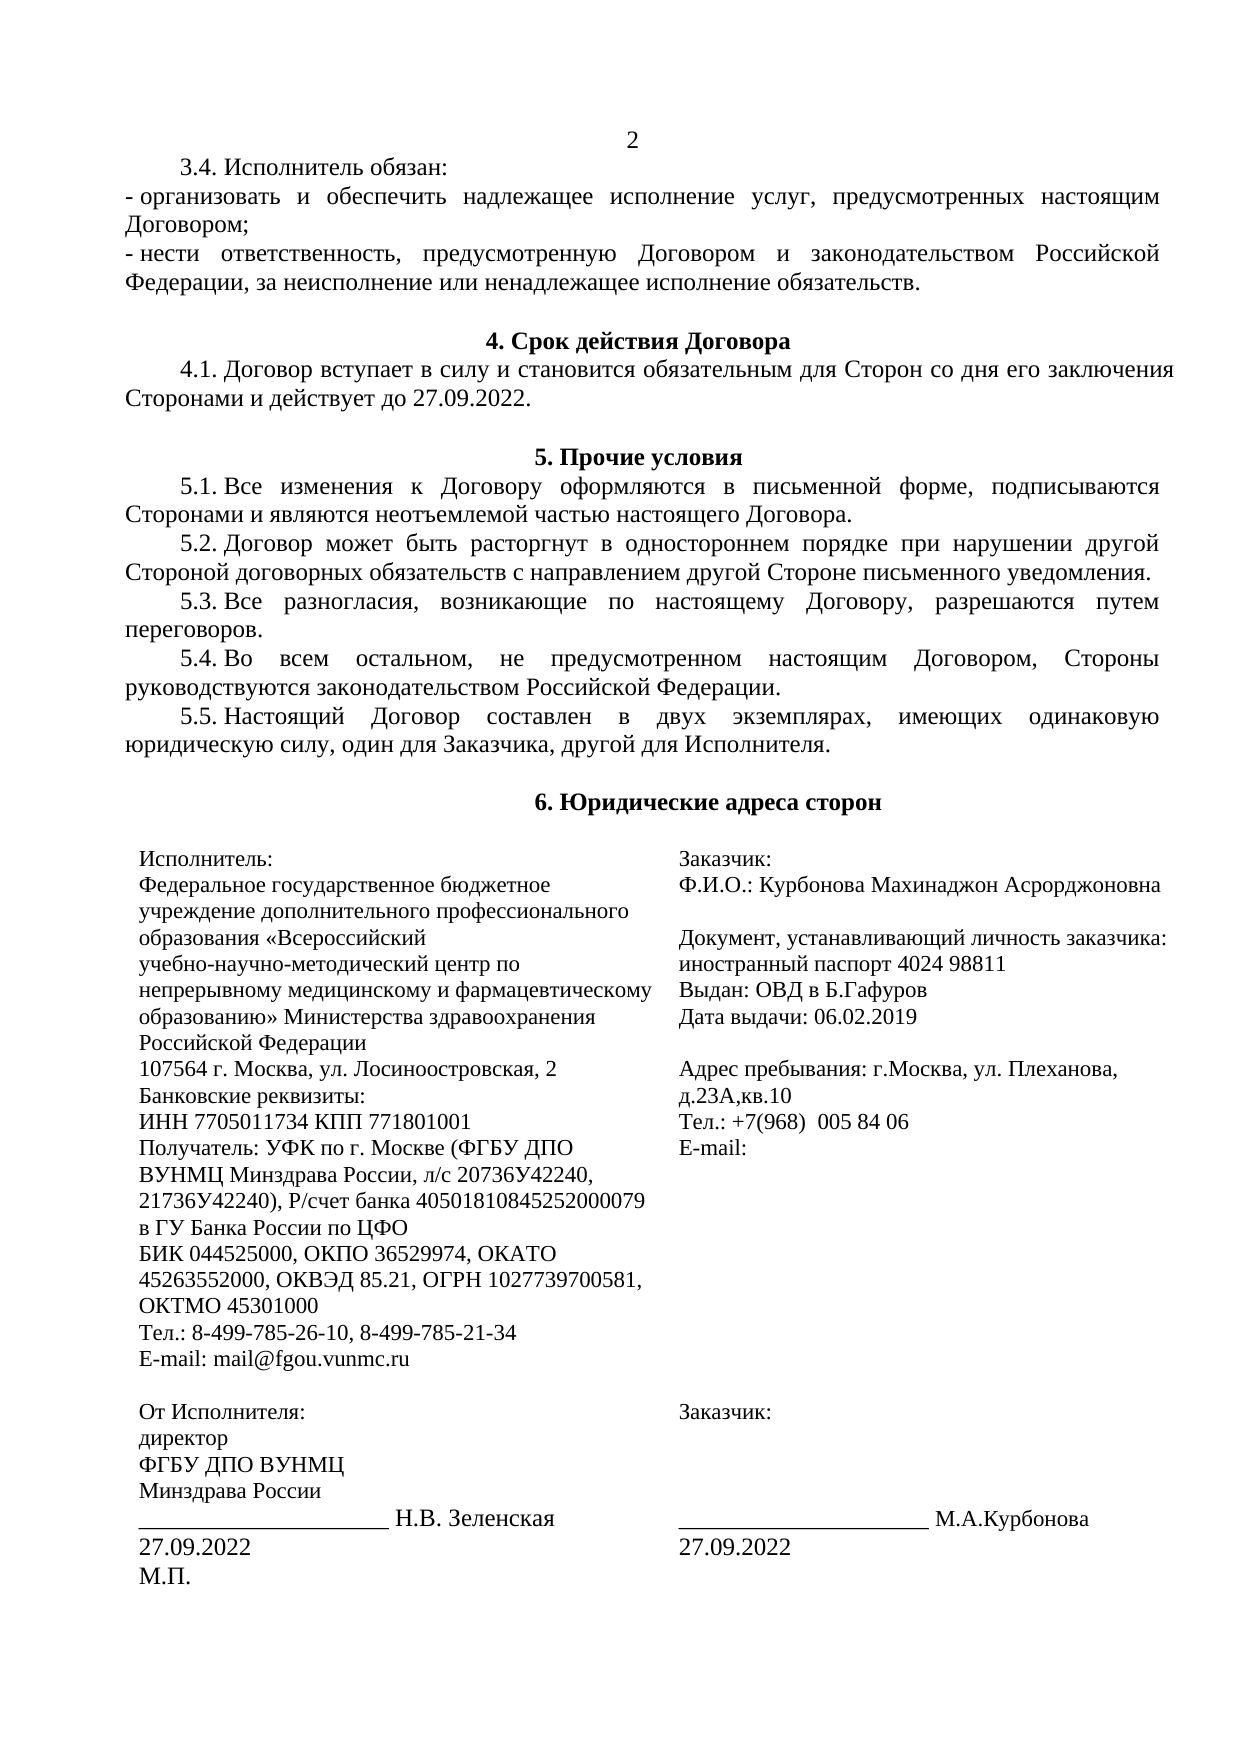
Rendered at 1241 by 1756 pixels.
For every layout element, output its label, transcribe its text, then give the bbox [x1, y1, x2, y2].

list Договор может быть расторгнут в одностороннем порядке при нарушении другой Стороной договорных обязательств с направлением другой Стороне письменного уведомления. [125, 528, 1161, 586]
list Все разногласия, возникающие по настоящему Договору, разрешаются путем переговоров. [125, 586, 1161, 643]
list нести ответственность, предусмотренную Договором и законодательством Российской Федерации, за неисполнение или ненадлежащее исполнение обязательств. [125, 238, 1161, 296]
list Договор вступает в силу и становится обязательным для Сторон со дня его заключения Сторонами и действует до 27.09.2022. [125, 354, 1175, 412]
list Исполнитель обязан: [179, 152, 1161, 181]
table_cell Федеральное государственное бюджетное учреждение дополнительного профессионального образования «Всероссийский учебно-научно-методический центр по непрерывному медицинскому и фармацевтическому образованию» Министерства здравоохранения Российской Федерации 107564 г. Москва, ул. Лосиноостровская, 2 Банковские реквизиты: ИНН 7705011734 КПП 771801001 Получатель: УФК по г. Москве (ФГБУ ДПО ВУНМЦ Минздрава России, л/с 20736У42240, 21736У42240), Р/счет банка 40501810845252000079 в ГУ Банка России по ЦФО БИК 044525000, ОКПО 36529974, ОКАТО 45263552000, ОКВЭД 85.21, ОГРН 1027739700581, ОКТМО 45301000 Тел.: 8-499-785-26-10, 8-499-785-21-34 Е-mail: mail@fgou.vunmc.ru [127, 871, 667, 1398]
table_cell Ф.И.О.: Курбонова Махинаджон Асрорджоновна Документ, устанавливающий личность заказчика: иностранный паспорт 4024 98811 Выдан: ОВД в Б.Гафуров Дата выдачи: 06.02.2019 Адрес пребывания: г.Москва, ул. Плеханова, д.23А,кв.10 Тел.: +7(968) 005 84 06 Е-mail: [667, 871, 1207, 1398]
table_cell Заказчик: ____________________ М.А.Курбонова 27.09.2022 [667, 1398, 1207, 1590]
list организовать и обеспечить надлежащее исполнение услуг, предусмотренных настоящим Договором; [125, 181, 1161, 238]
list Прочие условия [534, 442, 1169, 471]
list Настоящий Договор составлен в двух экземплярах, имеющих одинаковую юридическую силу, один для Заказчика, другой для Исполнителя. [125, 701, 1161, 758]
table_header Заказчик: [667, 845, 1207, 871]
list Во всем остальном, не предусмотренном настоящим Договором, Стороны руководствуются законодательством Российской Федерации. [125, 643, 1161, 701]
list Срок действия Договора [486, 326, 1169, 354]
list Юридические адреса сторон [534, 787, 1169, 816]
table_cell От Исполнителя: директор ФГБУ ДПО ВУНМЦ Минздрава России ____________________ Н.В. Зеленская 27.09.2022 М.П. [127, 1398, 667, 1590]
list Все изменения к Договору оформляются в письменной форме, подписываются Сторонами и являются неотъемлемой частью настоящего Договора. [125, 471, 1161, 528]
table_header Исполнитель: [127, 845, 667, 871]
